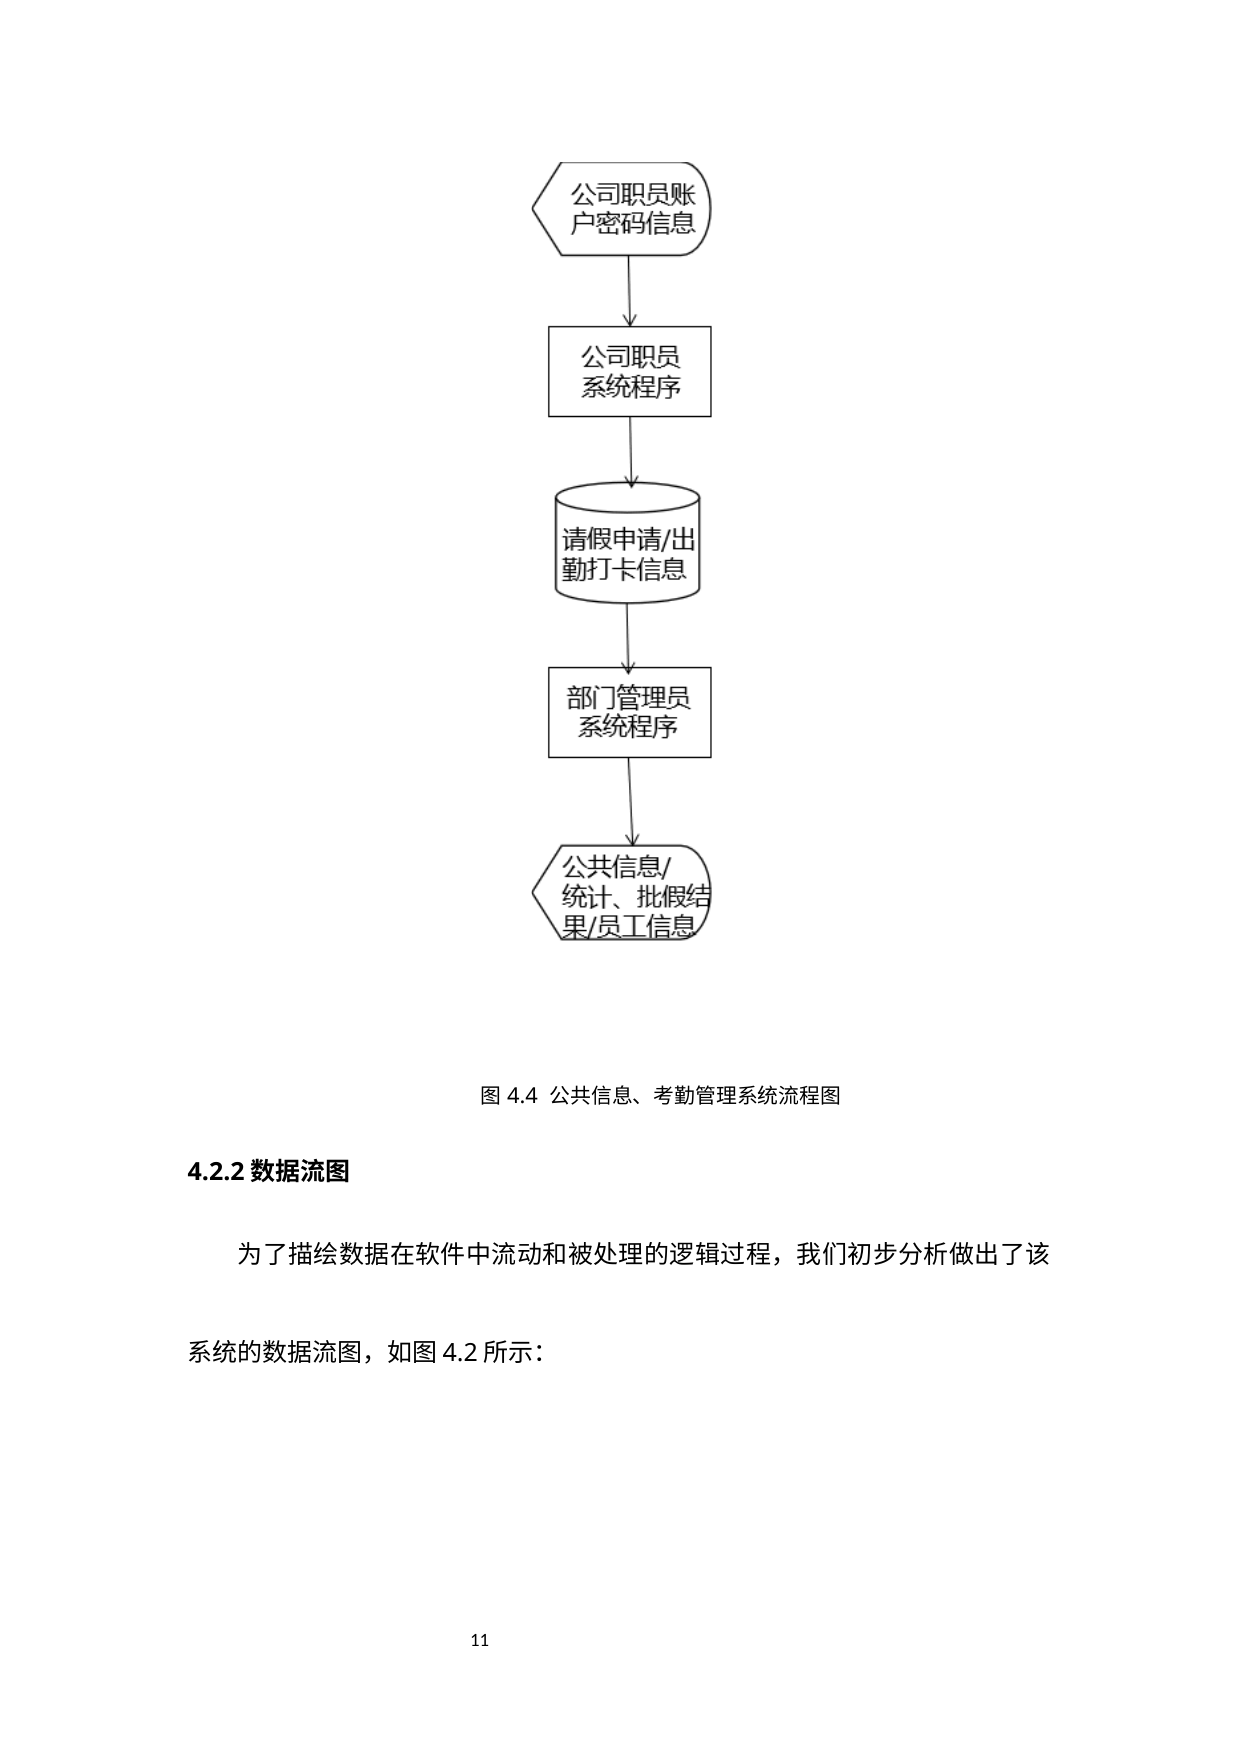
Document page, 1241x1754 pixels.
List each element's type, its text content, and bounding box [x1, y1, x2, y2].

text 为了描绘数据在软件中流动和被处理的逻辑过程，我们初步分析做出了该系统的数据流图，如图4.2所示： [187, 1220, 1053, 1383]
picture [531, 162, 753, 1008]
text 4.2.2数据流图 [187, 1137, 1053, 1202]
